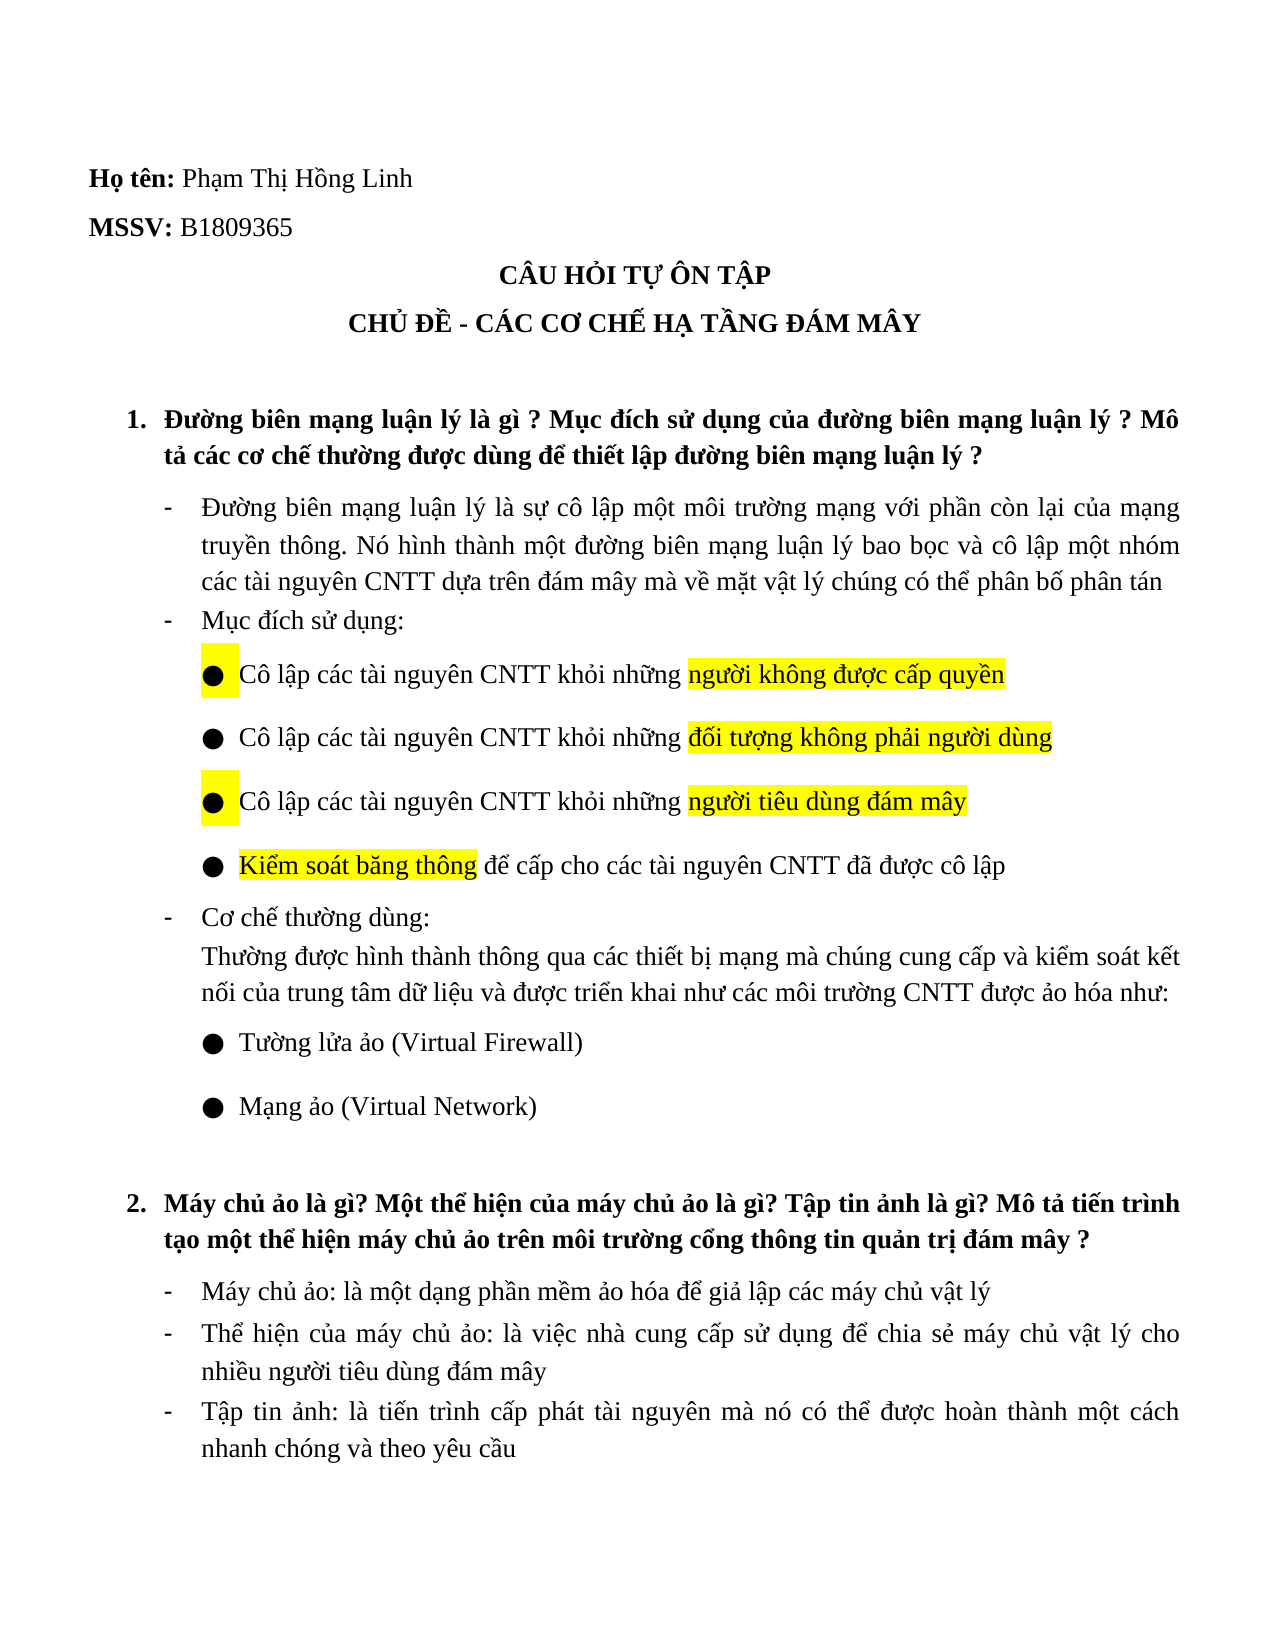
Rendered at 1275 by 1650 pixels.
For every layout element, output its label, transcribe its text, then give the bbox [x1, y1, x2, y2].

list Mạng ảo (Virtual Network) [201, 1076, 1181, 1131]
list Cô lập các tài nguyên CNTT khỏi những người không được cấp quyền [239, 643, 1181, 698]
text Họ tên: Phạm Thị Hồng Linh [89, 162, 1181, 194]
list Đường biên mạng luận lý là sự cô lập một môi trường mạng với phần còn lại của mạng truyền thông. Nó hình thành một đường biên mạng luận lý bao bọc và cô lập một nhóm các tài nguyên CNTT dựa trên đám mây mà về mặt vật lý chúng có thể phân bố phân tán [164, 488, 1181, 596]
text Thường được hình thành thông qua các thiết bị mạng mà chúng cung cấp và kiểm soát kết nối của trung tâm dữ liệu và được triển khai như các môi trường CNTT được ảo hóa như: [201, 940, 1181, 1007]
text CÂU HỎI TỰ ÔN TẬP [89, 259, 1181, 290]
list Máy chủ ảo: là một dạng phần mềm ảo hóa để giả lập các máy chủ vật lý [164, 1271, 1181, 1308]
list Cô lập các tài nguyên CNTT khỏi những người tiêu dùng đám mây [239, 770, 1181, 826]
list Tường lửa ảo (Virtual Firewall) [201, 1012, 1181, 1067]
list Cơ chế thường dùng: [164, 898, 1181, 935]
list Mục đích sử dụng: [164, 601, 1181, 637]
list Kiểm soát băng thông để cấp cho các tài nguyên CNTT đã được cô lập [201, 834, 1181, 890]
list Thể hiện của máy chủ ảo: là việc nhà cung cấp sử dụng để chia sẻ máy chủ vật lý cho nhiều người tiêu dùng đám mây [164, 1314, 1181, 1386]
text MSSV: B1809365 [89, 211, 1181, 242]
list Cô lập các tài nguyên CNTT khỏi những đối tượng không phải người dùng [201, 707, 1181, 762]
list Tập tin ảnh: là tiến trình cấp phát tài nguyên mà nó có thể được hoàn thành một cách nhanh chóng và theo yêu cầu [164, 1391, 1181, 1464]
list Máy chủ ảo là gì? Một thể hiện của máy chủ ảo là gì? Tập tin ảnh là gì? Mô tả tiến trình tạo một thể hiện máy chủ ảo trên môi trường cổng thông tin quản trị đám mây ? [126, 1187, 1181, 1254]
text CHỦ ĐỀ - CÁC CƠ CHẾ HẠ TẦNG ĐÁM MÂY [89, 307, 1181, 338]
list Đường biên mạng luận lý là gì ? Mục đích sử dụng của đường biên mạng luận lý ? Mô tả các cơ chế thường được dùng để thiết lập đường biên mạng luận lý ? [126, 404, 1181, 471]
